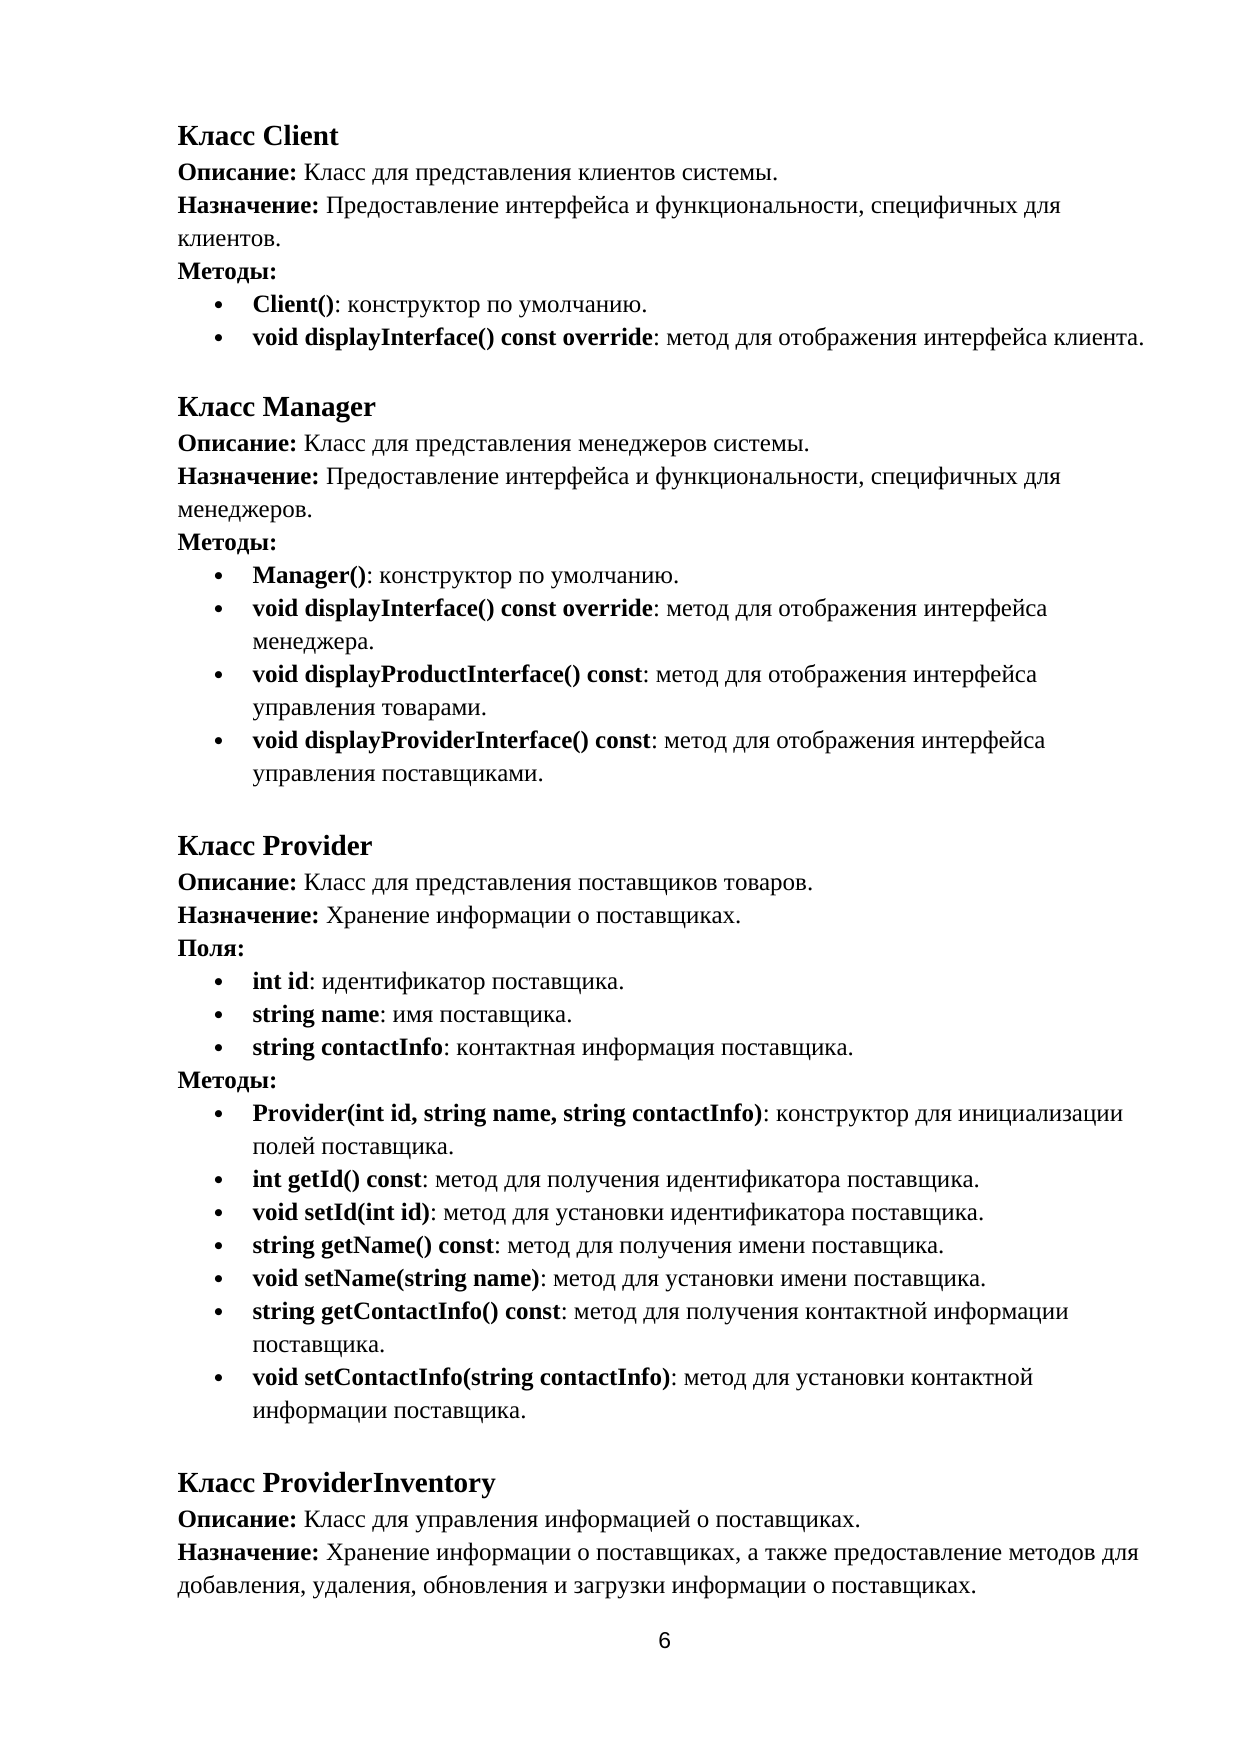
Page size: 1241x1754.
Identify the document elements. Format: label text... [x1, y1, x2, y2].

list void displayProviderInterface() const: метод для отображения интерфейса управления поставщиками. [215, 725, 1152, 787]
list string getName() const: метод для получения имени поставщика. [215, 1230, 1152, 1259]
text Назначение: Хранение информации о поставщиках. [177, 900, 1152, 928]
text Назначение: Хранение информации о поставщиках, а также предоставление методов для добавления, удаления, обновления и загрузки информации о поставщиках. [177, 1537, 1152, 1598]
text Поля: [177, 933, 1152, 961]
list string contactInfo: контактная информация поставщика. [215, 1032, 1152, 1061]
list void setId(int id): метод для установки идентификатора поставщика. [215, 1197, 1152, 1226]
text Описание: Класс для представления менеджеров системы. [177, 428, 1152, 456]
list Client(): конструктор по умолчанию. [215, 289, 1152, 317]
list Manager(): конструктор по умолчанию. [215, 560, 1152, 588]
text Методы: [177, 527, 1152, 556]
list void setContactInfo(string contactInfo): метод для установки контактной информации поставщика. [215, 1362, 1152, 1424]
text Описание: Класс для представления поставщиков товаров. [177, 867, 1152, 895]
list void displayInterface() const override: метод для отображения интерфейса клиента. [215, 322, 1152, 351]
list void setName(string name): метод для установки имени поставщика. [215, 1263, 1152, 1292]
text Методы: [177, 1065, 1152, 1093]
subtitle Класс ProviderInventory [177, 1465, 1152, 1499]
list string getContactInfo() const: метод для получения контактной информации поставщика. [215, 1296, 1152, 1358]
list Provider(int id, string name, string contactInfo): конструктор для инициализации полей поставщика. [215, 1098, 1152, 1159]
list void displayProductInterface() const: метод для отображения интерфейса управления товарами. [215, 659, 1152, 721]
subtitle Класс Client [177, 118, 1152, 152]
list void displayInterface() const override: метод для отображения интерфейса менеджера. [215, 593, 1152, 654]
subtitle Класс Provider [177, 828, 1152, 862]
text Описание: Класс для представления клиентов системы. [177, 157, 1152, 185]
text Назначение: Предоставление интерфейса и функциональности, специфичных для клиентов. [177, 190, 1152, 251]
text Назначение: Предоставление интерфейса и функциональности, специфичных для менеджеров. [177, 461, 1152, 522]
list string name: имя поставщика. [215, 999, 1152, 1027]
subtitle Класс Manager [177, 389, 1152, 423]
list int id: идентификатор поставщика. [215, 966, 1152, 994]
text Описание: Класс для управления информацией о поставщиках. [177, 1504, 1152, 1532]
list int getId() const: метод для получения идентификатора поставщика. [215, 1164, 1152, 1193]
text Методы: [177, 256, 1152, 284]
